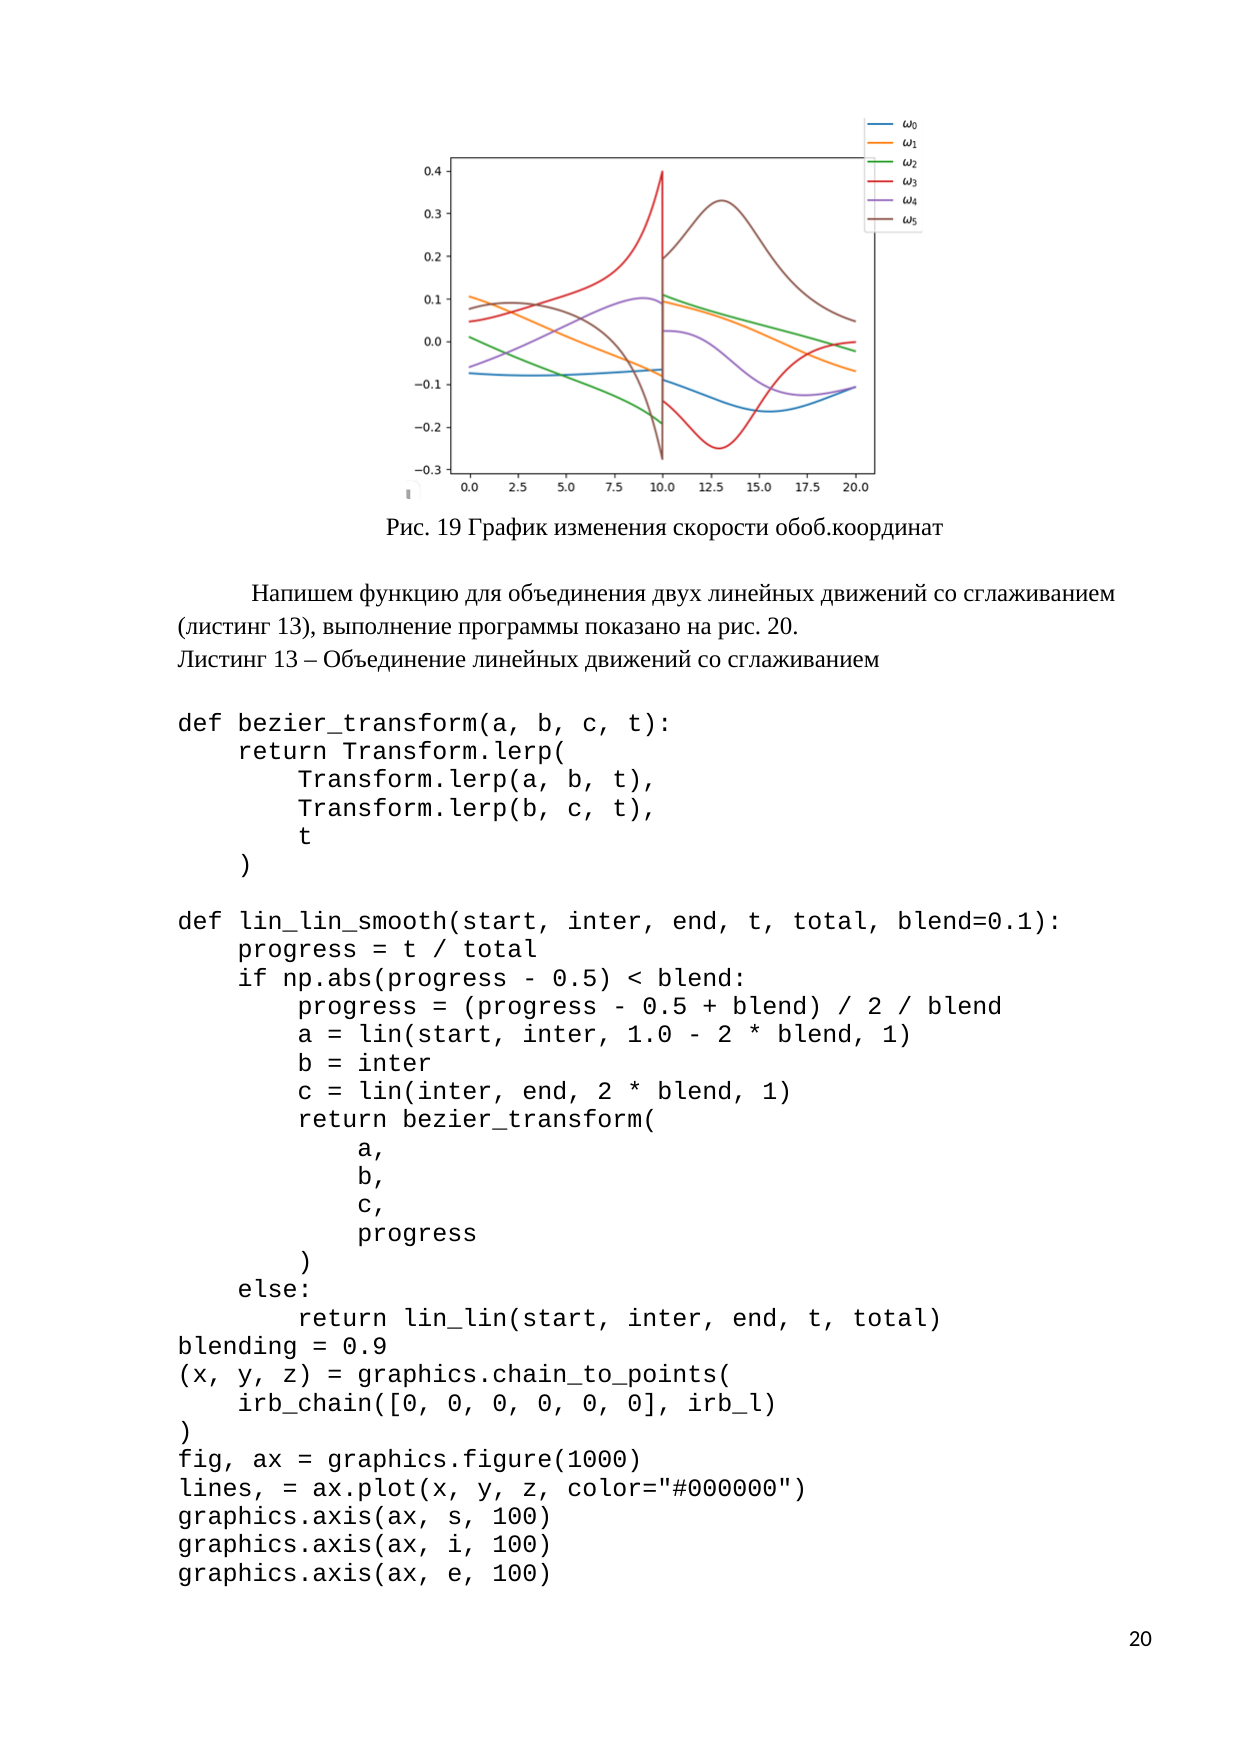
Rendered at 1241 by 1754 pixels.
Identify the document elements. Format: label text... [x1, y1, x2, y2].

text Напишем функцию для объединения двух линейных движений со сглаживанием (листинг 13), выполнение программы показано на рис. 20. [177, 578, 1152, 640]
text t [177, 823, 1152, 852]
text irb_chain([0, 0, 0, 0, 0, 0], irb_l) [177, 1390, 1152, 1418]
text b, [177, 1163, 1152, 1192]
text ) [177, 1248, 1152, 1277]
text Transform.lerp(a, b, t), [177, 767, 1152, 795]
text blending = 0.9 [177, 1333, 1152, 1362]
text else: [177, 1277, 1152, 1305]
text graphics.axis(ax, i, 100) [177, 1532, 1152, 1560]
text return bezier_transform( [177, 1107, 1152, 1135]
text return lin_lin(start, inter, end, t, total) [177, 1305, 1152, 1333]
text c, [177, 1192, 1152, 1220]
text fig, ax = graphics.figure(1000) [177, 1447, 1152, 1475]
text graphics.axis(ax, e, 100) [177, 1560, 1152, 1588]
text ) [177, 1418, 1152, 1447]
text a = lin(start, inter, 1.0 - 2 * blend, 1) [177, 1022, 1152, 1050]
text c = lin(inter, end, 2 * blend, 1) [177, 1078, 1152, 1107]
text progress [177, 1220, 1152, 1248]
text (x, y, z) = graphics.chain_to_points( [177, 1362, 1152, 1390]
text progress = (progress - 0.5 + blend) / 2 / blend [177, 993, 1152, 1022]
text Листинг 13 – Объединение линейных движений со сглаживанием [177, 644, 1152, 673]
text ) [177, 852, 1152, 880]
text a, [177, 1135, 1152, 1163]
text if np.abs(progress - 0.5) < blend: [177, 965, 1152, 993]
text Рис. 19 График изменения скорости обоб.координат [177, 512, 1152, 541]
text Transform.lerp(b, c, t), [177, 795, 1152, 823]
text return Transform.lerp( [177, 738, 1152, 767]
text progress = t / total [177, 937, 1152, 965]
text b = inter [177, 1050, 1152, 1078]
text def bezier_transform(a, b, c, t): [177, 710, 1152, 738]
text graphics.axis(ax, s, 100) [177, 1503, 1152, 1532]
picture [406, 118, 923, 499]
text def lin_lin_smooth(start, inter, end, t, total, blend=0.1): [177, 908, 1152, 937]
text lines, = ax.plot(x, y, z, color="#000000") [177, 1475, 1152, 1503]
